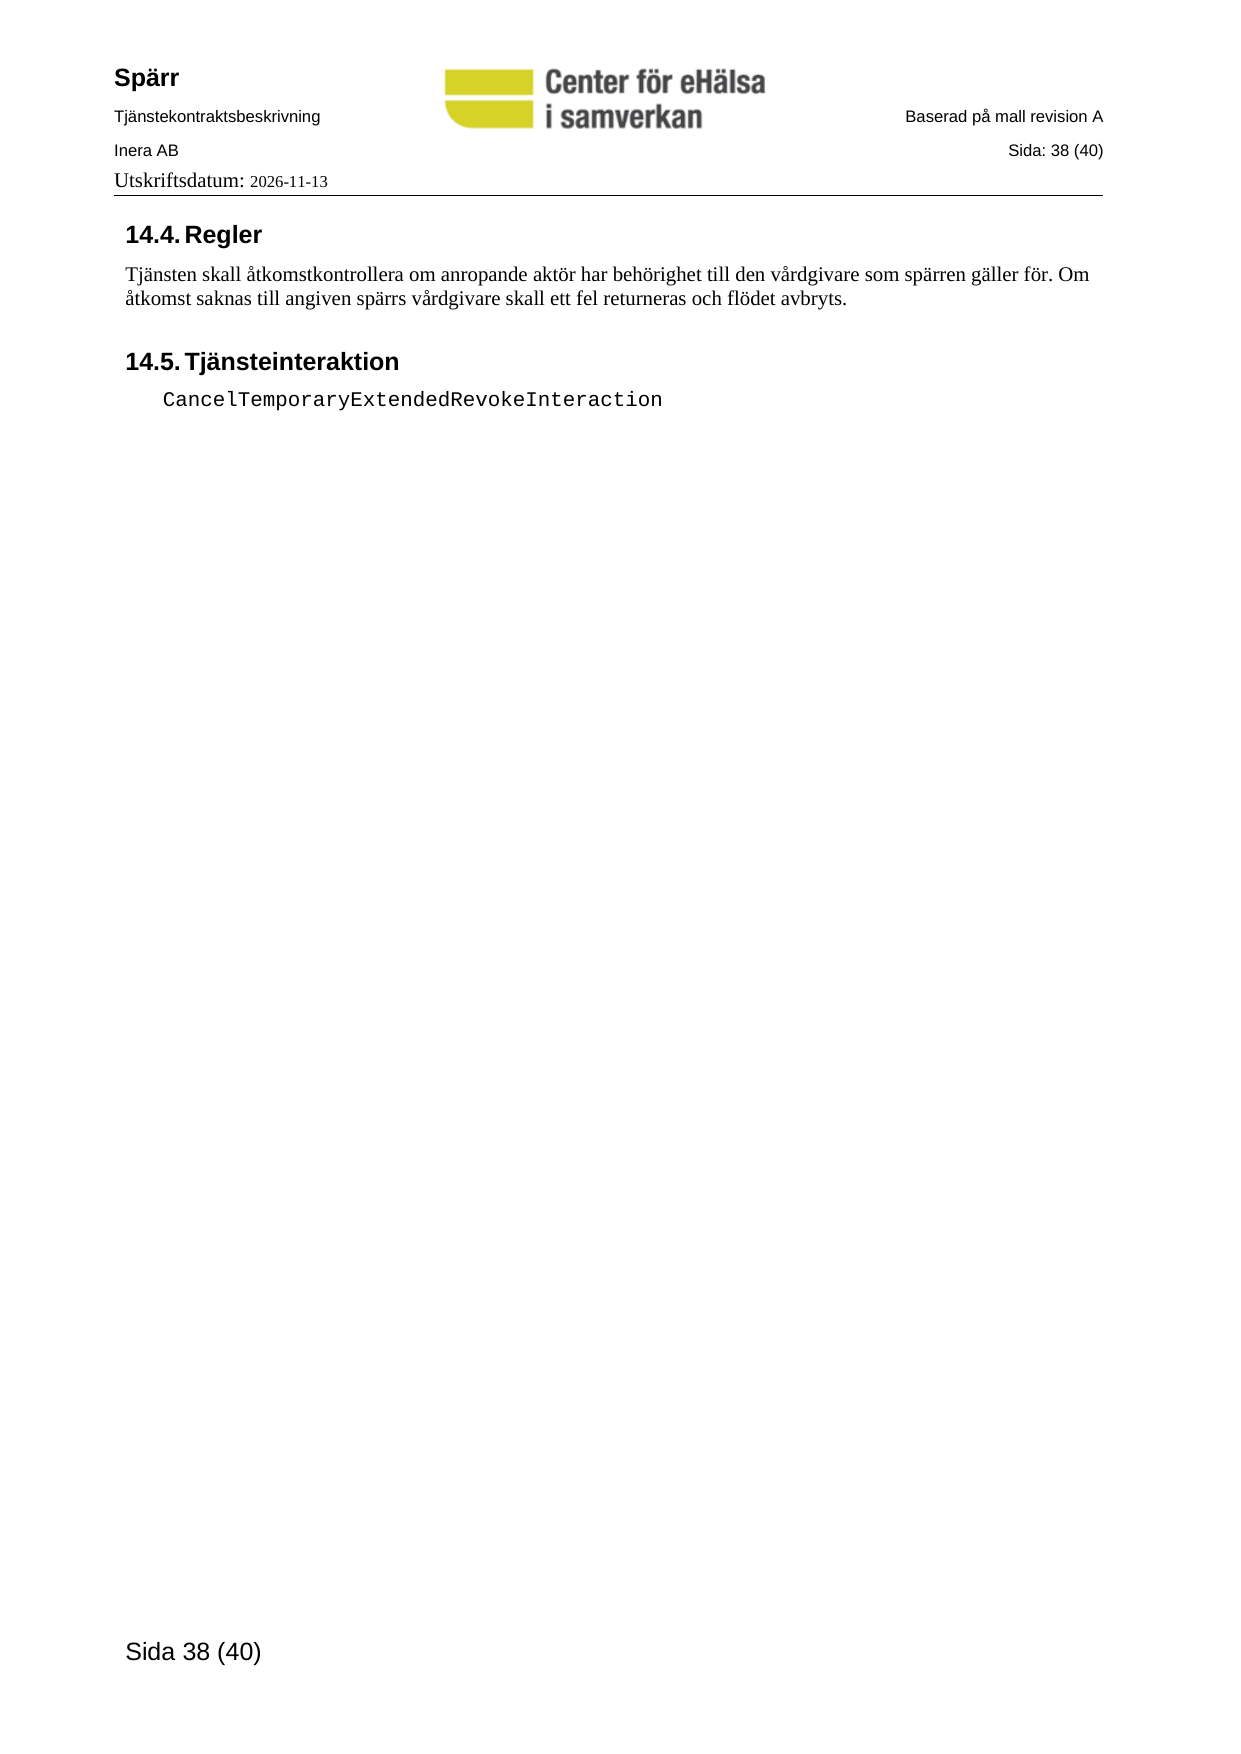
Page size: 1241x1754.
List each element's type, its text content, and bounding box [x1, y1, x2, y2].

text Tjänsten skall åtkomstkontrollera om anropande aktör har behörighet till den vårdgivare som spärren gäller för. Om åtkomst saknas till angiven spärrs vårdgivare skall ett fel returneras och flödet avbryts. [125, 262, 1115, 310]
subtitle Tjänsteinteraktion [125, 347, 956, 376]
picture [439, 63, 771, 136]
text CancelTemporaryExtendedRevokeInteraction [163, 389, 956, 412]
subtitle Regler [125, 221, 956, 249]
